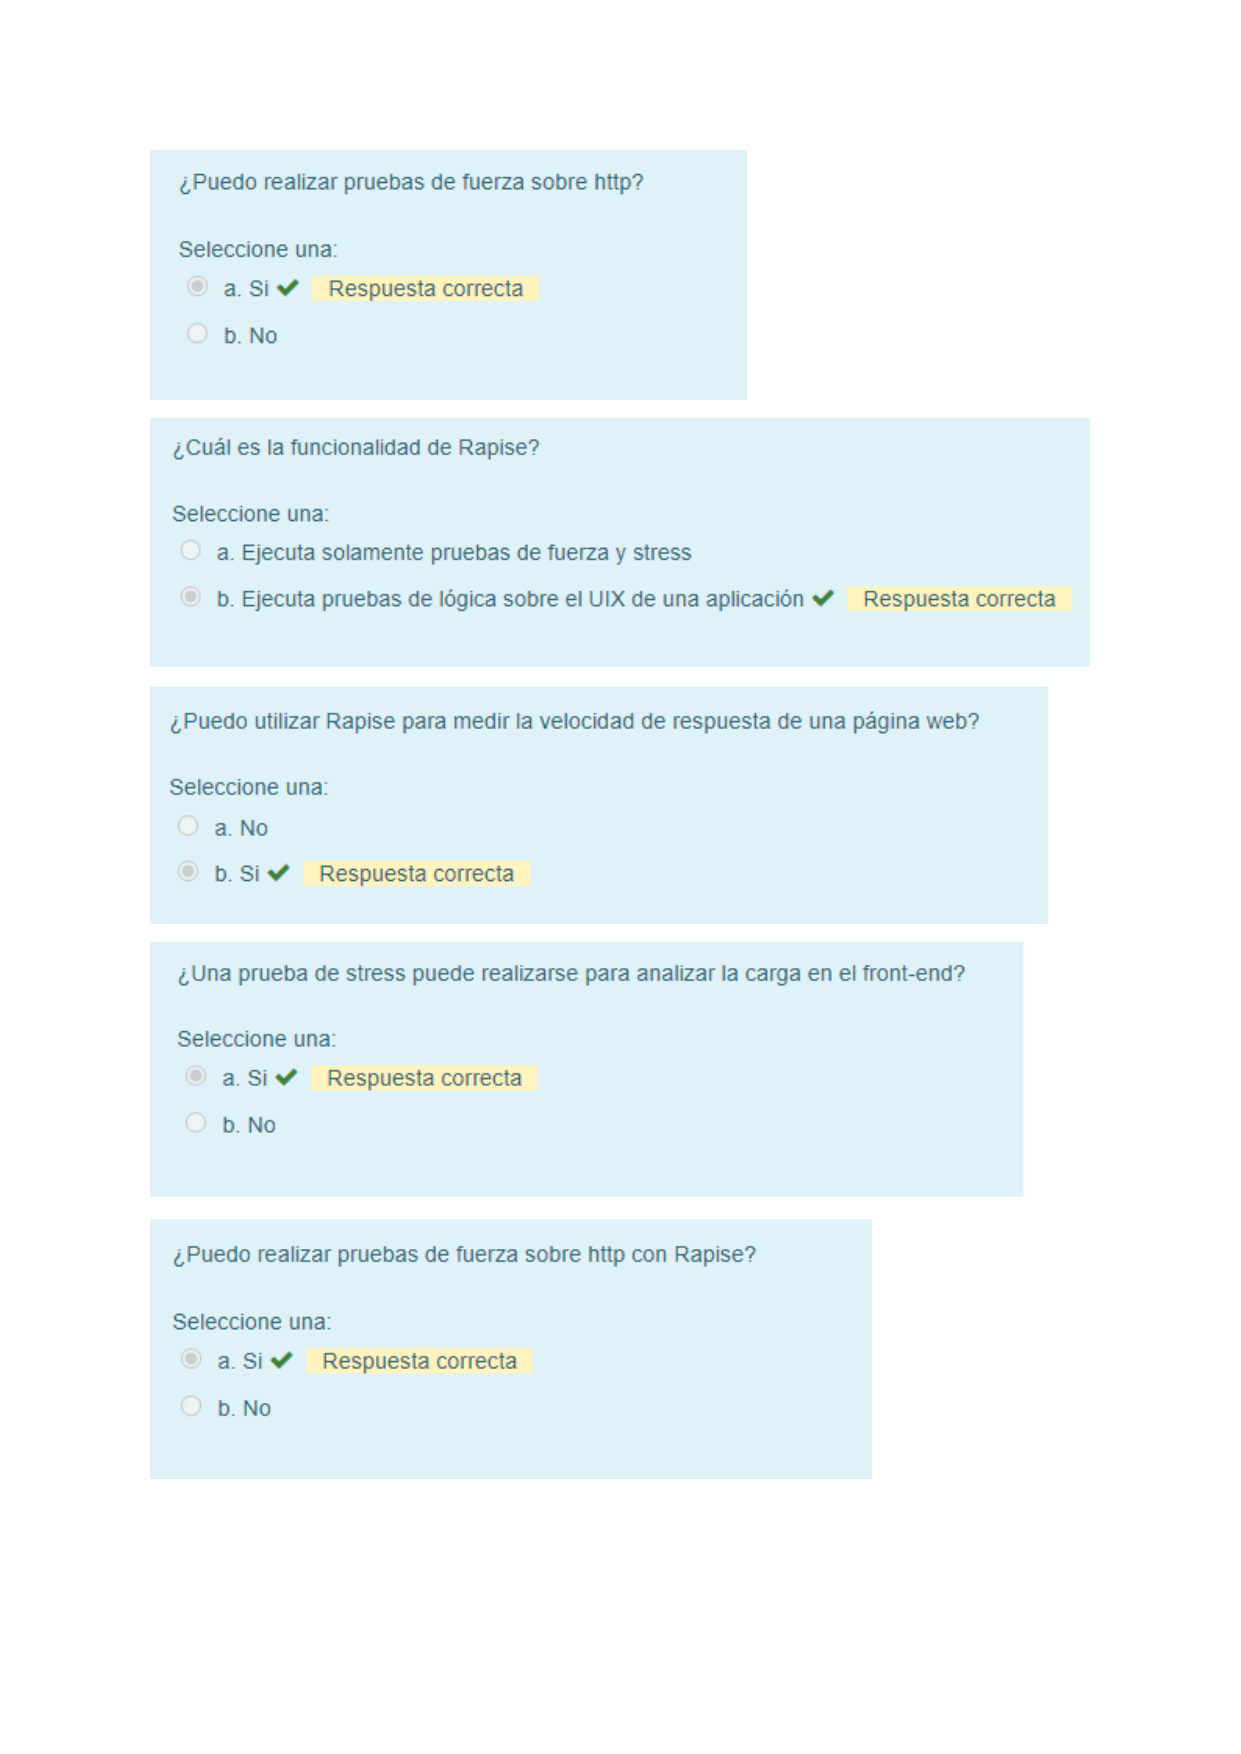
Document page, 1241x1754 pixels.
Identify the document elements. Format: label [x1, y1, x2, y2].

picture [150, 1215, 872, 1479]
picture [150, 150, 747, 400]
picture [150, 685, 1049, 924]
picture [150, 942, 1024, 1197]
picture [150, 418, 1091, 667]
